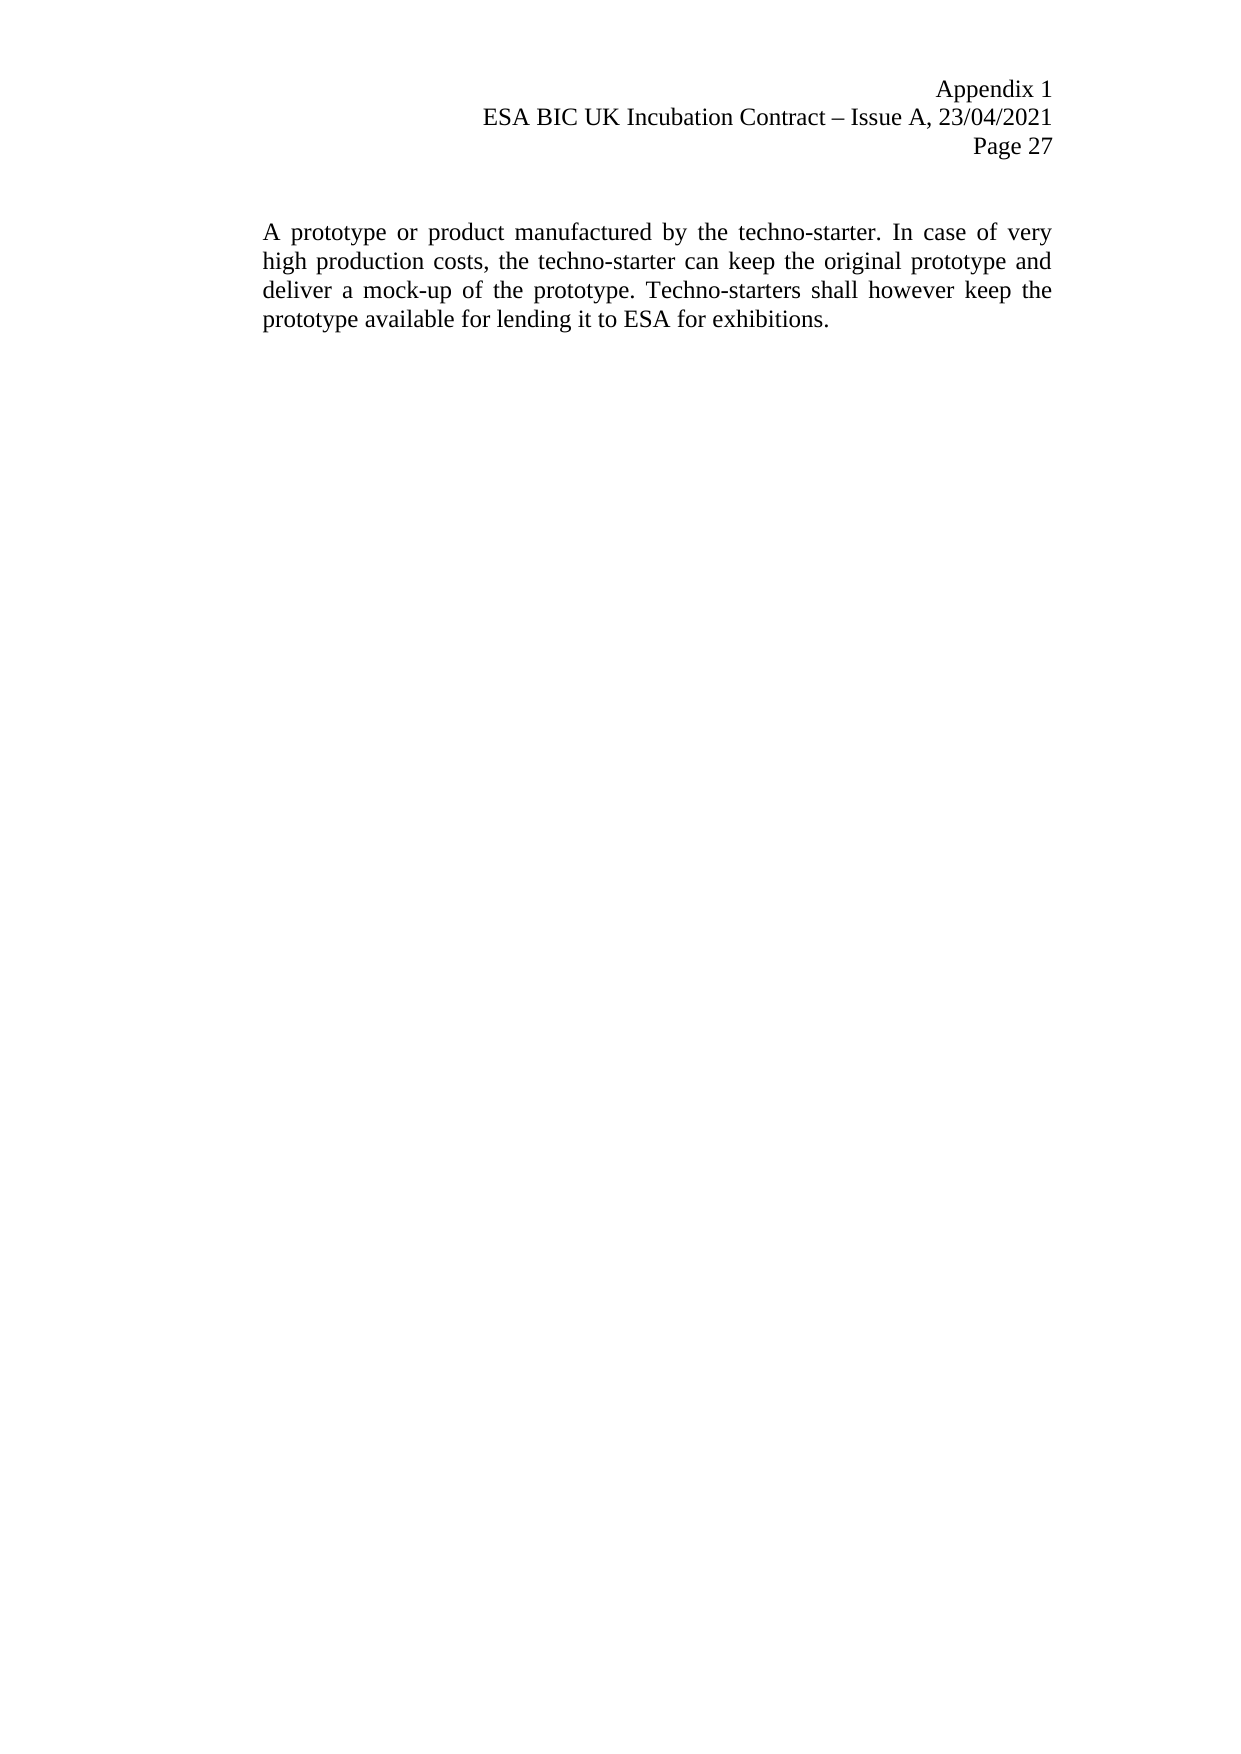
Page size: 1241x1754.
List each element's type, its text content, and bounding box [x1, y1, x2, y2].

text A prototype or product manufactured by the techno-starter. In case of very high production costs, the techno-starter can keep the original prototype and deliver a mock-up of the prototype. Techno-starters shall however keep the prototype available for lending it to ESA for exhibitions. [262, 217, 1053, 332]
